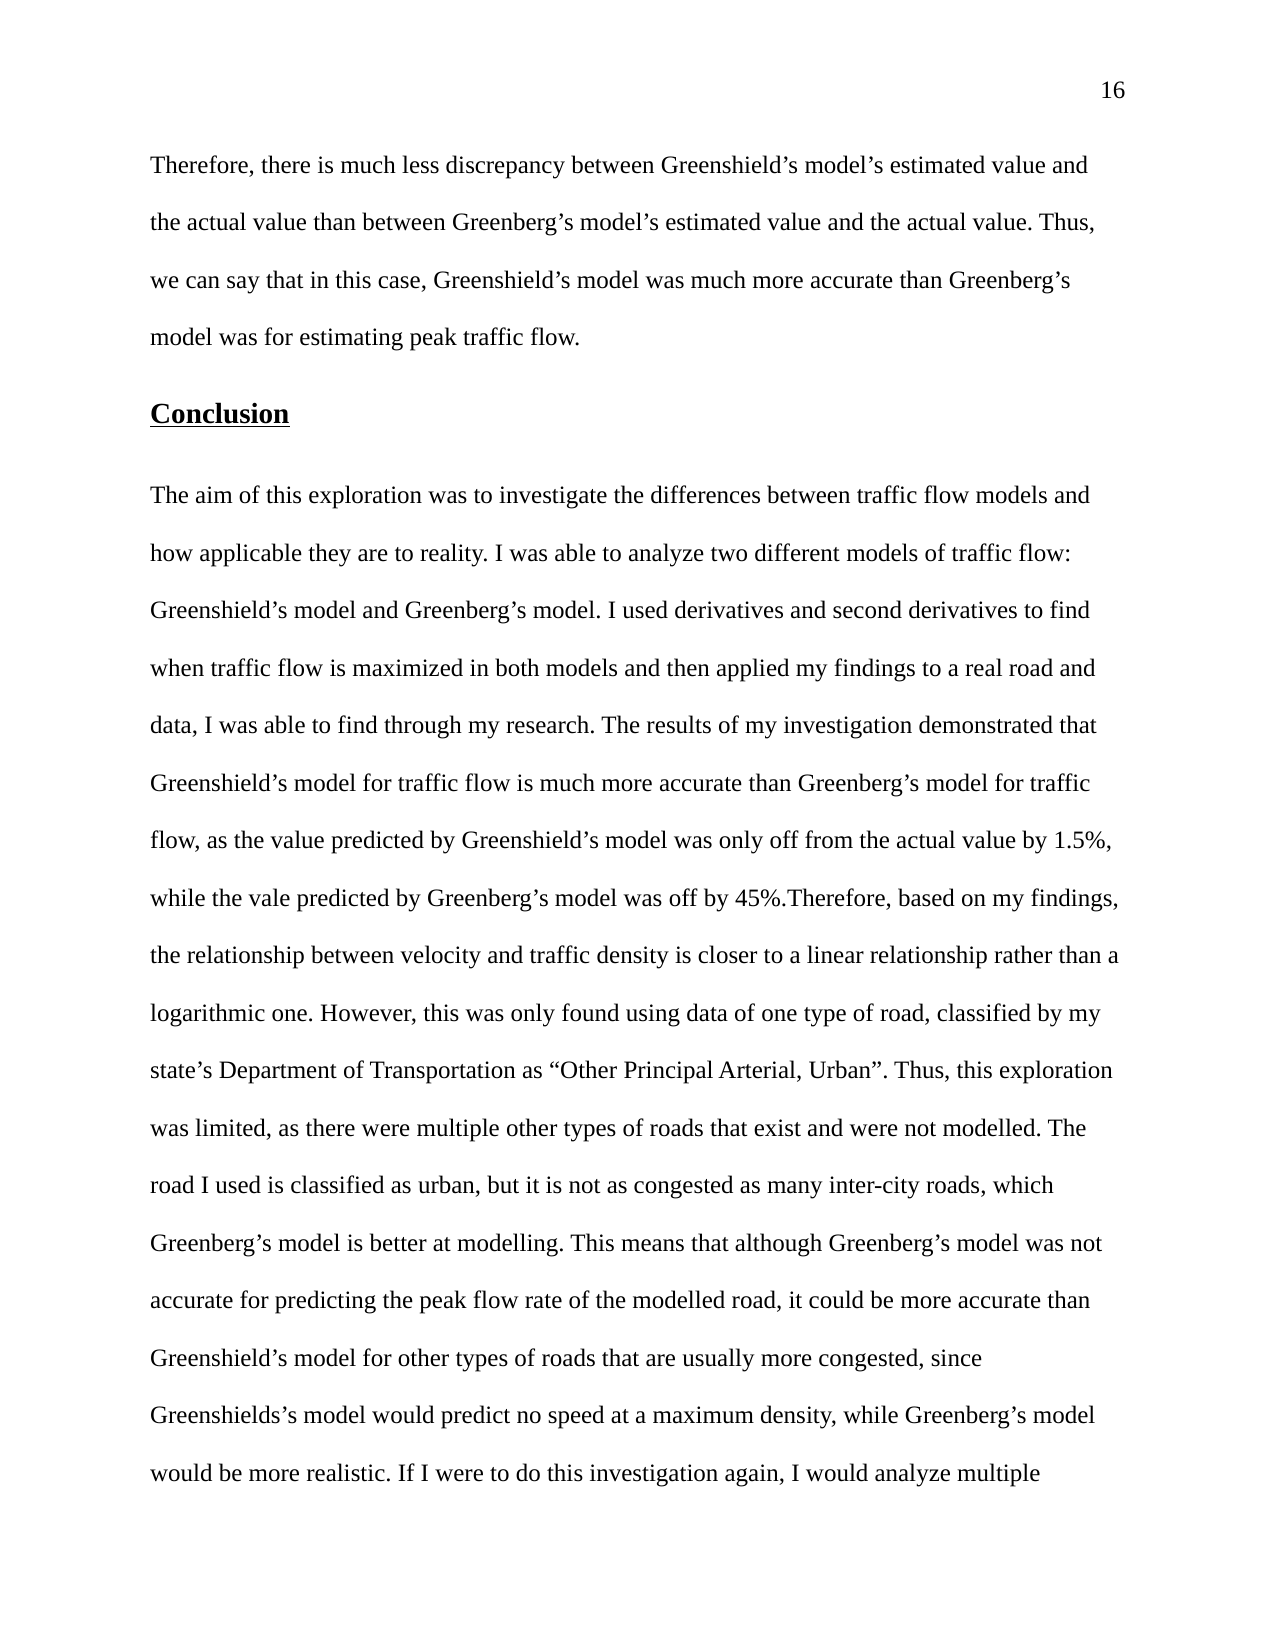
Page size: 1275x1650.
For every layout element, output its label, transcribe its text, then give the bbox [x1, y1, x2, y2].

text Conclusion [150, 397, 1125, 430]
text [150, 480, 1125, 1487]
text Therefore, there is much less discrepancy between Greenshield’s model’s estimated value and the actual value than between Greenberg’s model’s estimated value and the actual value. Thus, we can say that in this case, Greenshield’s model was much more accurate than Greenberg’s model was for estimating peak traffic flow. [150, 150, 1125, 351]
